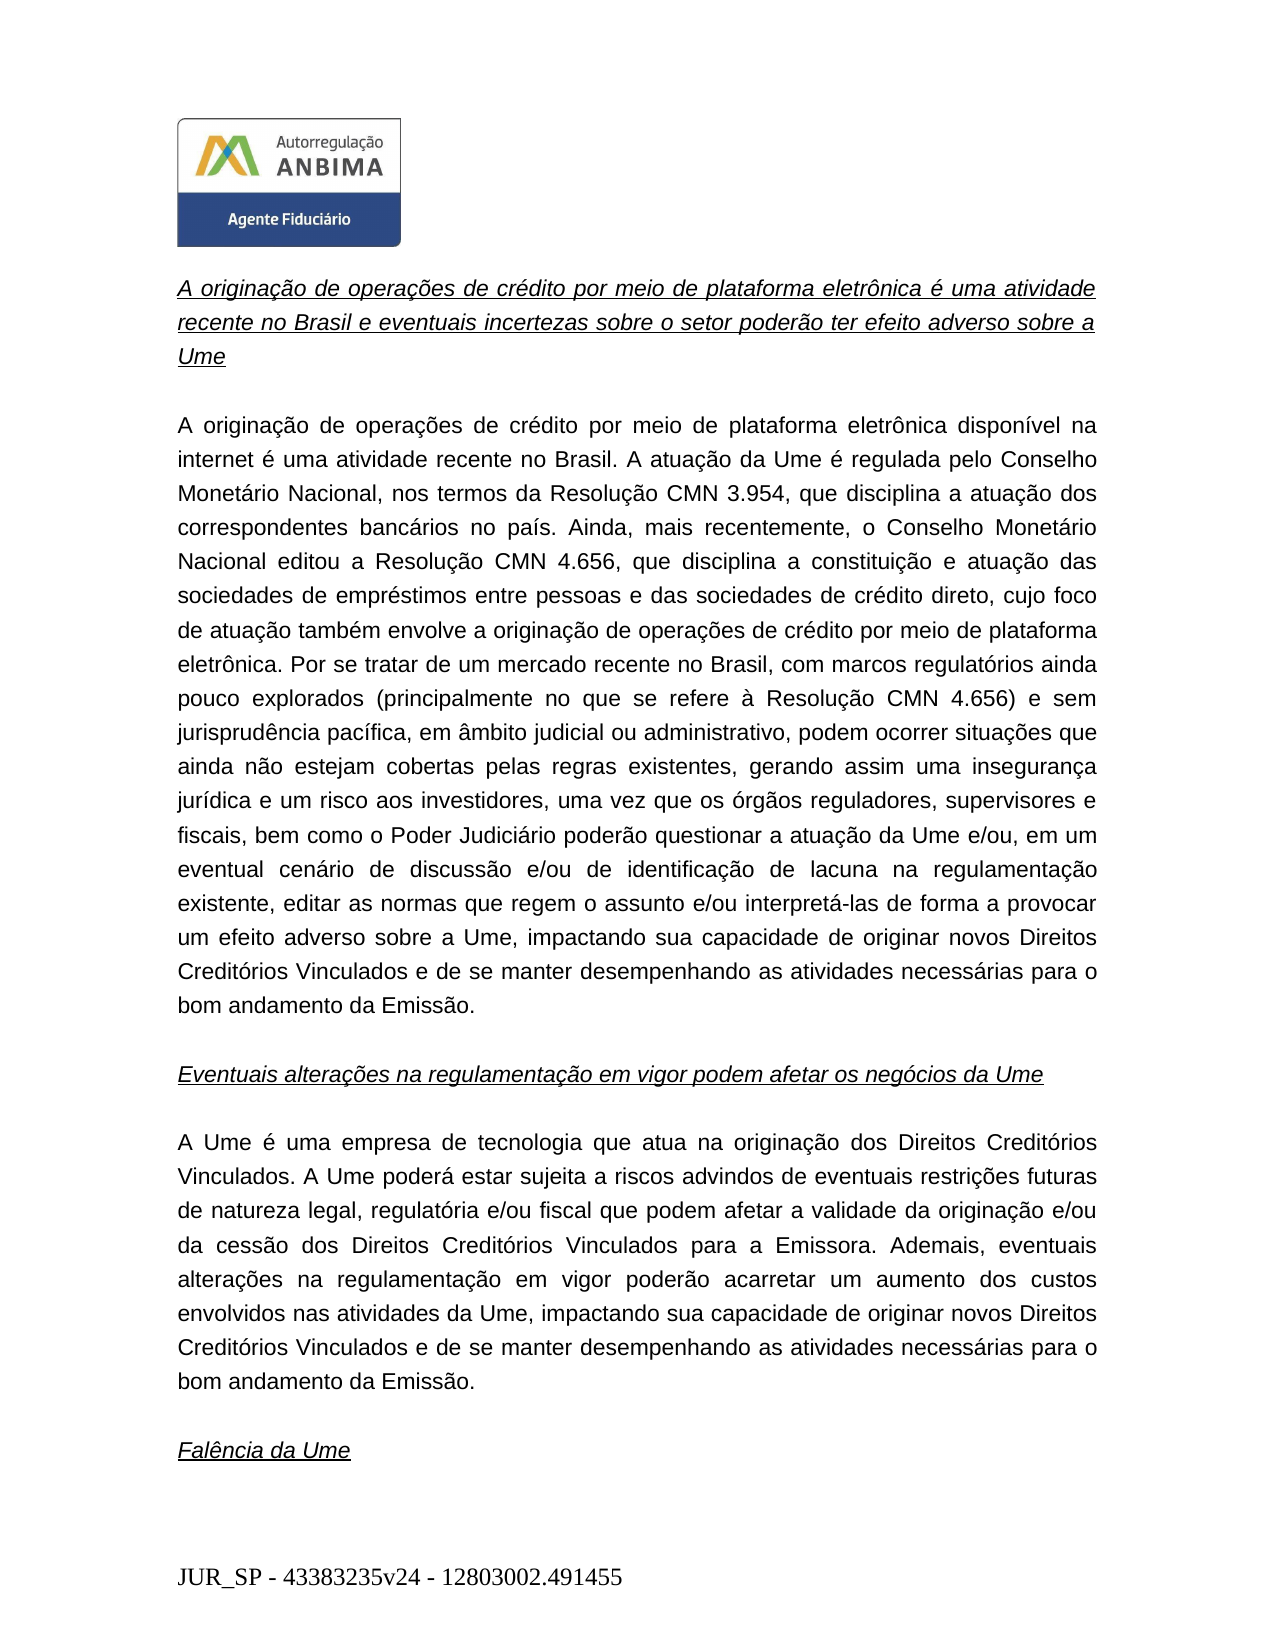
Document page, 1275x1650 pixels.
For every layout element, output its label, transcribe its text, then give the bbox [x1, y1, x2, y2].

text A originação de operações de crédito por meio de plataforma eletrônica disponível na internet é uma atividade recente no Brasil. A atuação da Ume é regulada pelo Conselho Monetário Nacional, nos termos da Resolução CMN 3.954, que disciplina a atuação dos correspondentes bancários no país. Ainda, mais recentemente, o Conselho Monetário Nacional editou a Resolução CMN 4.656, que disciplina a constituição e atuação das sociedades de empréstimos entre pessoas e das sociedades de crédito direto, cujo foco de atuação também envolve a originação de operações de crédito por meio de plataforma eletrônica. Por se tratar de um mercado recente no Brasil, com marcos regulatórios ainda pouco explorados (principalmente no que se refere à Resolução CMN 4.656) e sem jurisprudência pacífica, em âmbito judicial ou administrativo, podem ocorrer situações que ainda não estejam cobertas pelas regras existentes, gerando assim uma insegurança jurídica e um risco aos investidores, uma vez que os órgãos reguladores, supervisores e fiscais, bem como o Poder Judiciário poderão questionar a atuação da Ume e/ou, em um eventual cenário de discussão e/ou de identificação de lacuna na regulamentação existente, editar as normas que regem o assunto e/ou interpretá-las de forma a provocar um efeito adverso sobre a Ume, impactando sua capacidade de originar novos Direitos Creditórios Vinculados e de se manter desempenhando as atividades necessárias para o bom andamento da Emissão. [177, 412, 1098, 1019]
text A originação de operações de crédito por meio de plataforma eletrônica é uma atividade recente no Brasil e eventuais incertezas sobre o setor poderão ter efeito adverso sobre a Ume [177, 275, 1098, 370]
text Eventuais alterações na regulamentação em vigor podem afetar os negócios da Ume [177, 1061, 1098, 1087]
text A Ume é uma empresa de tecnologia que atua na originação dos Direitos Creditórios Vinculados. A Ume poderá estar sujeita a riscos advindos de eventuais restrições futuras de natureza legal, regulatória e/ou fiscal que podem afetar a validade da originação e/ou da cessão dos Direitos Creditórios Vinculados para a Emissora. Ademais, eventuais alterações na regulamentação em vigor poderão acarretar um aumento dos custos envolvidos nas atividades da Ume, impactando sua capacidade de originar novos Direitos Creditórios Vinculados e de se manter desempenhando as atividades necessárias para o bom andamento da Emissão. [177, 1129, 1098, 1395]
text Falência da Ume [177, 1437, 1098, 1463]
picture [177, 118, 401, 247]
